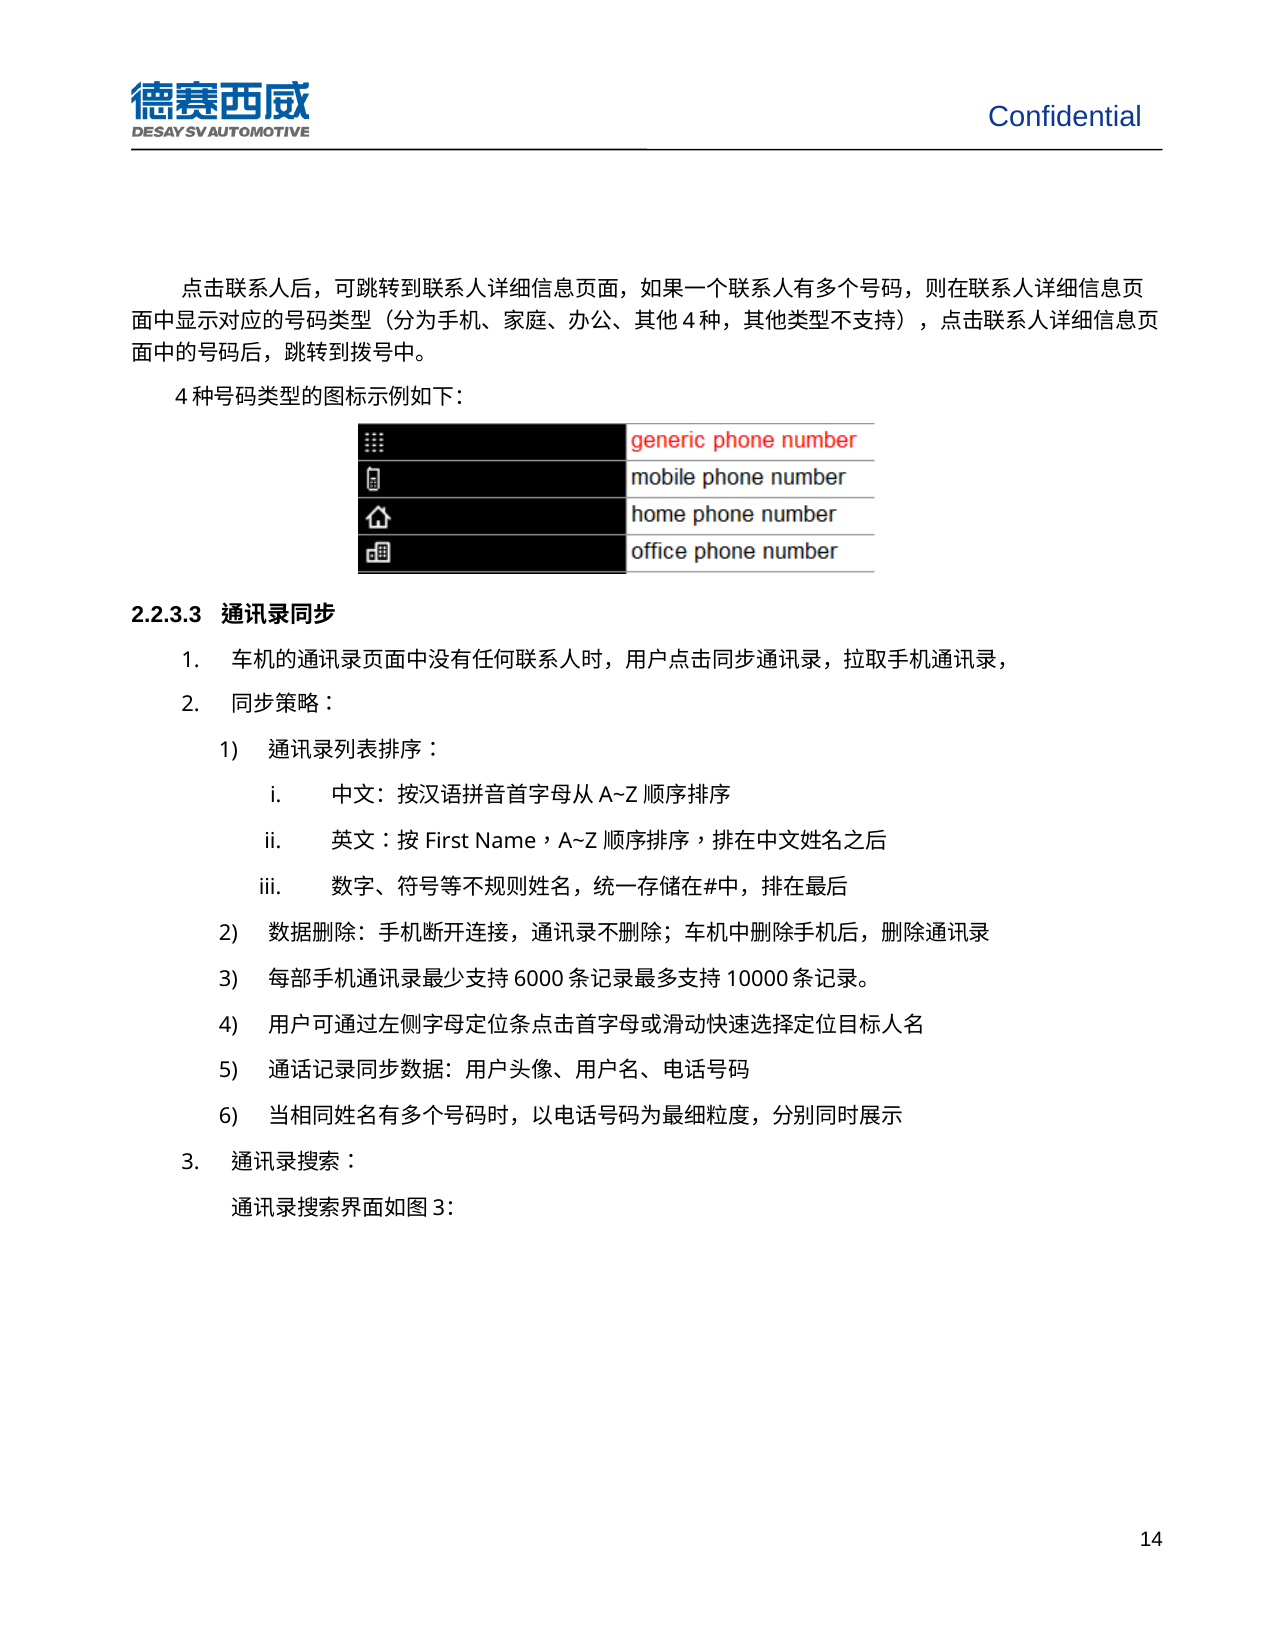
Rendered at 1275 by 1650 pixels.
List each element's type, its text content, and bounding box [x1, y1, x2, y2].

list 数字、符号等不规则姓名，统一存储在#中，排在最后 [281, 863, 1162, 902]
list 通讯录列表排序： [219, 725, 1162, 765]
list 数据删除：手机断开连接，通讯录不删除；车机中删除手机后，删除通讯录 [219, 909, 1162, 948]
list 当相同姓名有多个号码时，以电话号码为最细粒度，分别同时展示 [219, 1092, 1162, 1132]
list 用户可通过左侧字母定位条点击首字母或滑动快速选择定位目标人名 [219, 1000, 1162, 1040]
list 车机的通讯录页面中没有任何联系人时，用户点击同步通讯录，拉取手机通讯录， [181, 642, 1162, 673]
text 点击联系人后，可跳转到联系人详细信息页面，如果一个联系人有多个号码，则在联系人详细信息页面中显示对应的号码类型（分为手机、家庭、办公、其他4种，其他类型不支持），点击联系人详细信息页面中的号码后，跳转到拨号中。 [131, 271, 1162, 366]
list 英文：按 First Name，A~Z 顺序排序，排在中文姓名之后 [281, 817, 1162, 857]
picture [358, 423, 876, 574]
text 通讯录搜索界面如图3： [231, 1190, 1162, 1222]
list 同步策略： [181, 679, 1162, 719]
text 4种号码类型的图标示例如下： [131, 379, 1162, 411]
list 通讯录搜索： [181, 1138, 1162, 1177]
list 中文：按汉语拼音首字母从 A~Z 顺序排序 [281, 771, 1162, 811]
subtitle 通讯录同步 [131, 598, 1162, 629]
list 通话记录同步数据：用户头像、用户名、电话号码 [219, 1046, 1162, 1086]
list 每部手机通讯录最少支持6000条记录最多支持10000条记录。 [219, 954, 1162, 994]
picture [131, 81, 310, 137]
